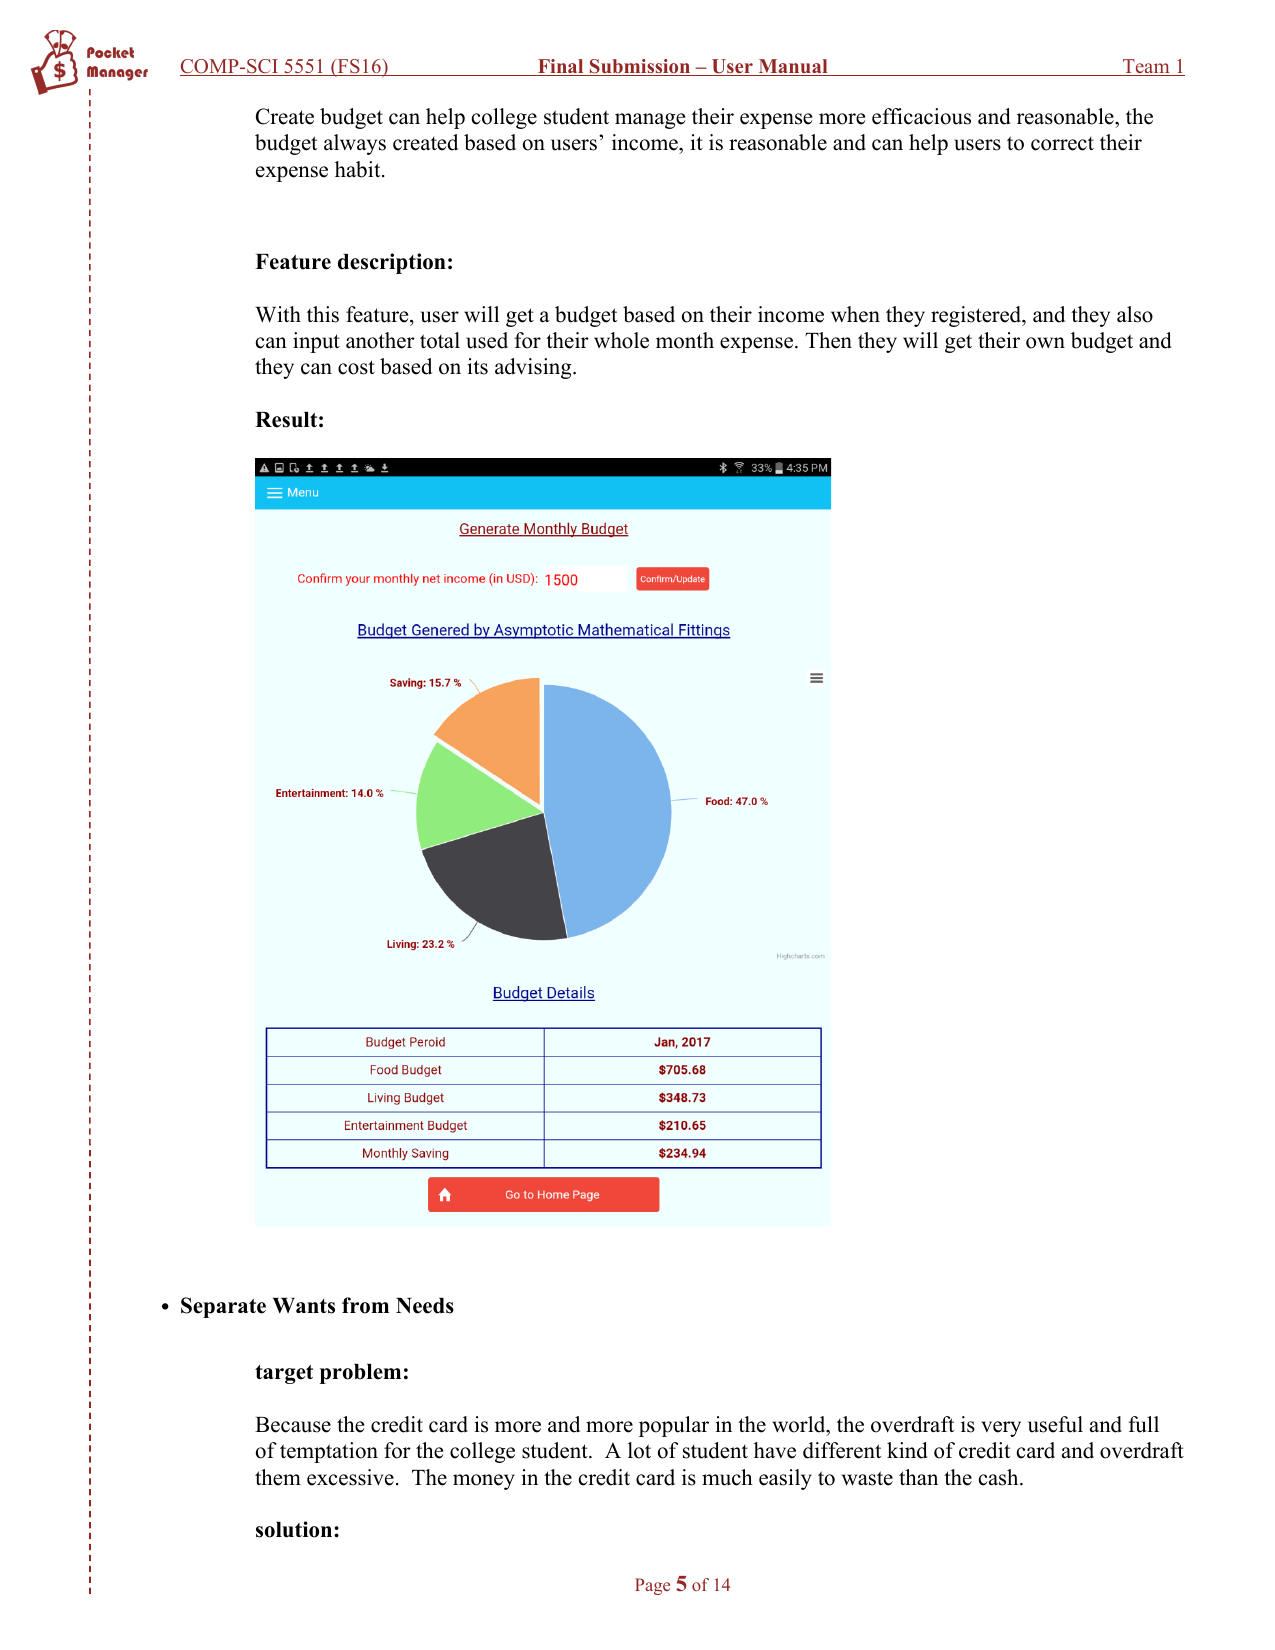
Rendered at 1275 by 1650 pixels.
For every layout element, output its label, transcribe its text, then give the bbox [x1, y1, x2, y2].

list Because the credit card is more and more popular in the world, the overdraft is very useful and full of temptation for the college student. A lot of student have different kind of credit card and overdraft them excessive. The money in the credit card is much easily to waste than the cash. [255, 1411, 1185, 1490]
list Separate Wants from Needs [169, 1293, 1185, 1319]
list Result: [255, 406, 1185, 432]
list Feature description: [255, 248, 1185, 274]
picture [255, 510, 832, 1227]
picture [294, 488, 300, 496]
list With this feature, user will get a budget based on their income when they registered, and they also can input another total used for their whole month expense. Then they will get their own budget and they can cost based on its advising. [255, 301, 1185, 380]
list Create budget can help college student manage their expense more efficacious and reasonable, the budget always created based on users’ income, it is reasonable and can help users to correct their expense habit. [255, 103, 1185, 182]
list target problem: [255, 1358, 1185, 1385]
picture [255, 458, 832, 475]
list solution: [255, 1517, 1185, 1543]
